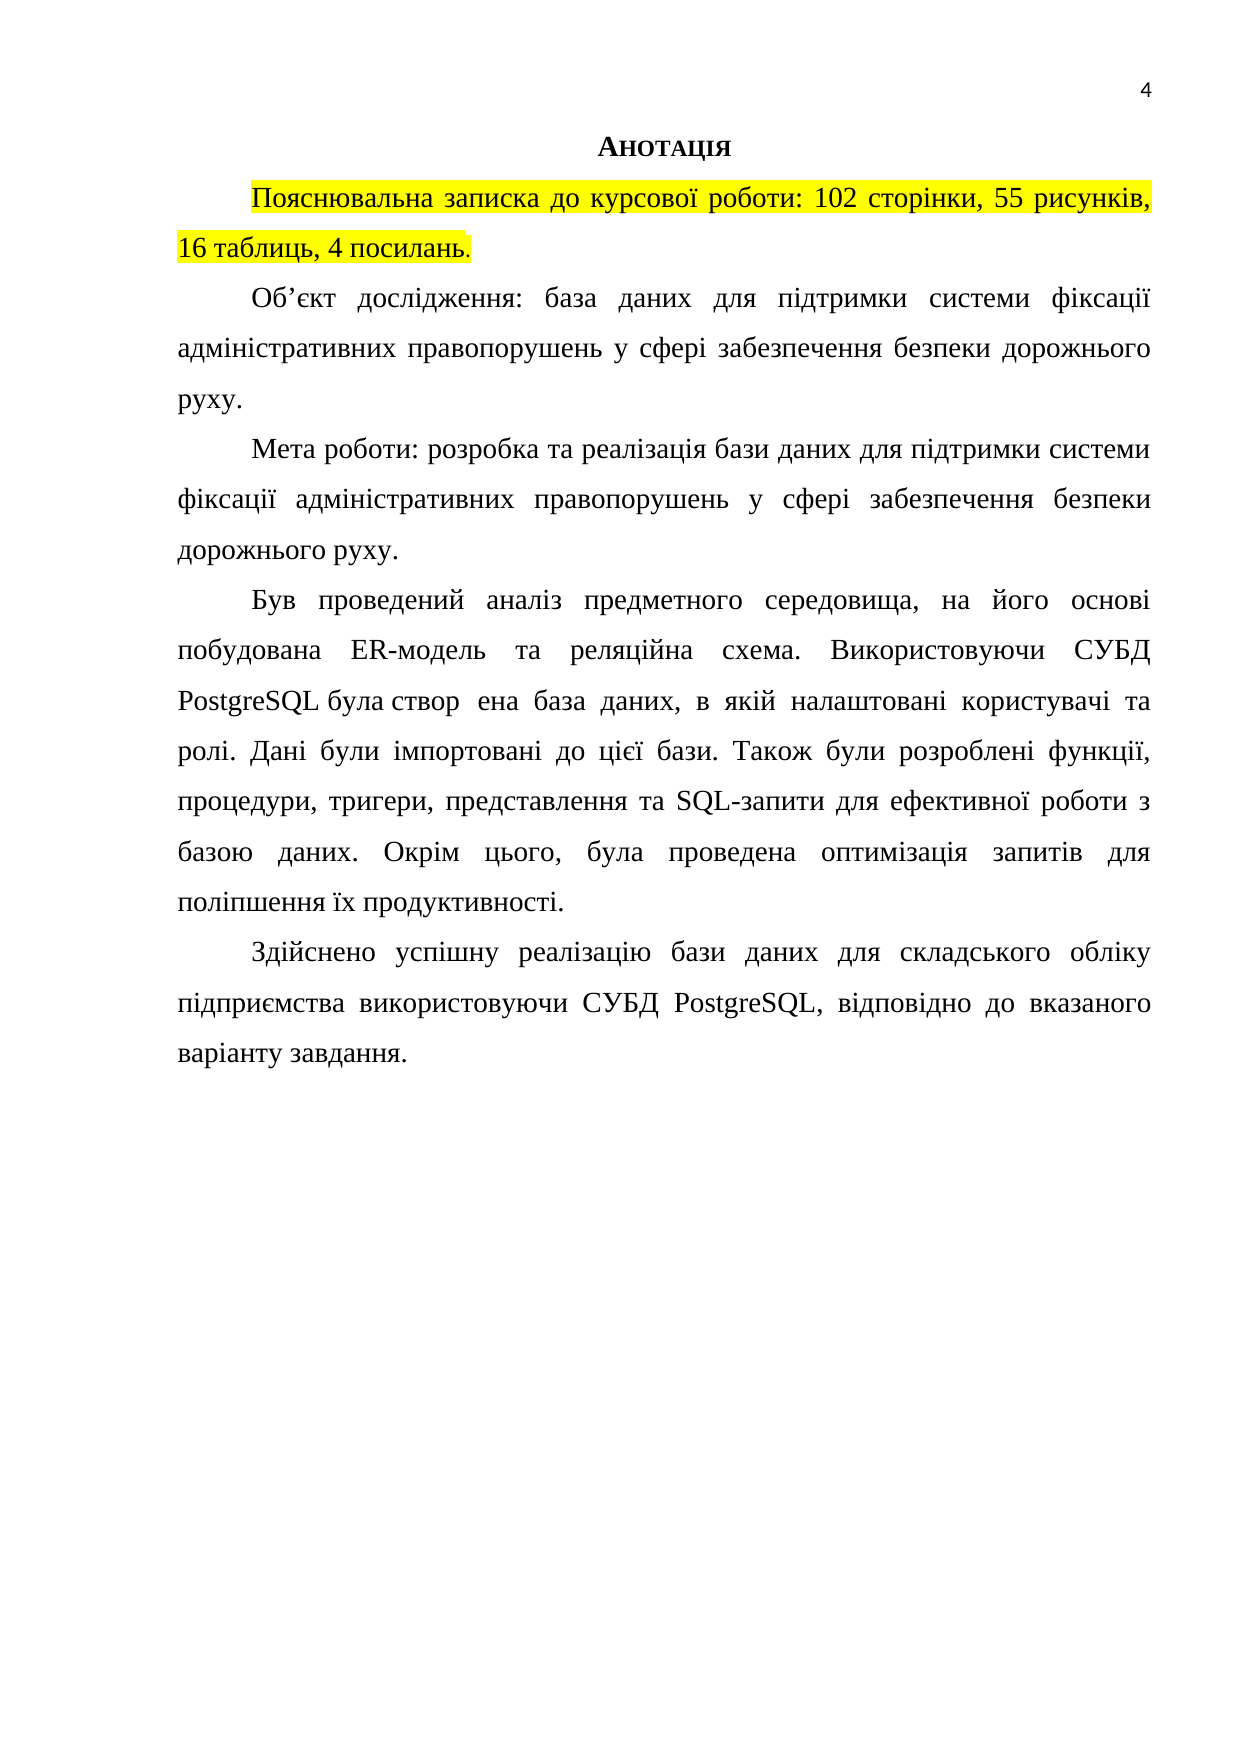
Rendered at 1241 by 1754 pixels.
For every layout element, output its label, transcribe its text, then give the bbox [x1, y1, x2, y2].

text Був проведений аналіз предметного середовища, на його основі побудована ER-модель та реляційна схема. Використовуючи СУБД PostgreSQL була створ ена база даних, в якій налаштовані користувачі та ролі. Дані були імпортовані до цієї бази. Також були розроблені функції, процедури, тригери, представлення та SQL-запити для ефективної роботи з базою даних. Окрім цього, була проведена оптимізація запитів для поліпшення їх продуктивності. [177, 582, 1152, 918]
text Пояснювальна записка до курсової роботи: 102 сторінки, 55 рисунків, 16 таблиць, 4 посилань. [177, 180, 1152, 263]
text Анотація [177, 129, 1152, 163]
text Мета роботи: розробка та реалізація бази даних для підтримки системи фіксації адміністративних правопорушень у сфері забезпечення безпеки дорожнього руху. [177, 431, 1152, 565]
text Здійснено успішну реалізацію бази даних для складського обліку підприємства використовуючи СУБД PostgreSQL, відповідно до вказаного варіанту завдання. [177, 934, 1152, 1068]
text Об’єкт дослідження: база даних для підтримки системи фіксації адміністративних правопорушень у сфері забезпечення безпеки дорожнього руху. [177, 280, 1152, 414]
